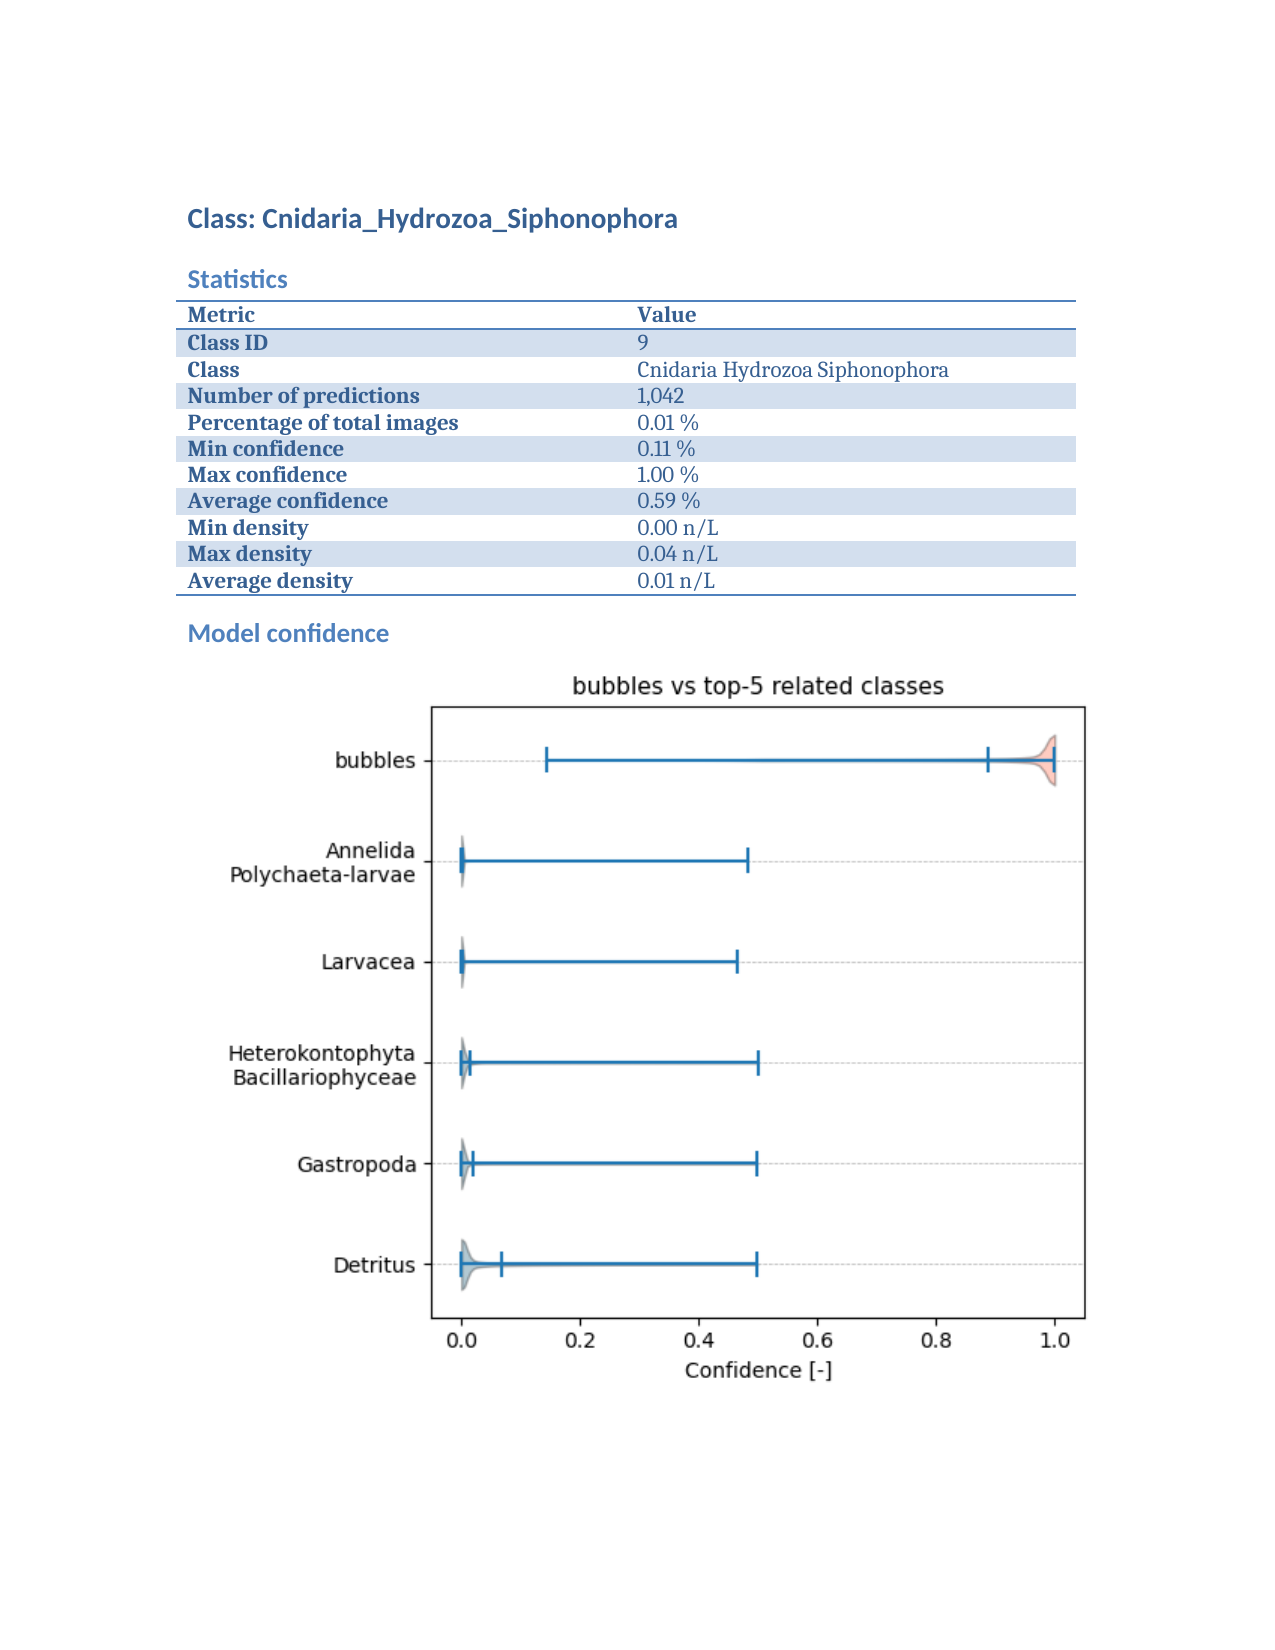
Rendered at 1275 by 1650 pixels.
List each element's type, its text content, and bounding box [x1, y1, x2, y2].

table_cell Min density [176, 515, 626, 541]
table_cell Average confidence [176, 488, 626, 515]
subtitle Statistics [187, 262, 1087, 295]
table_cell Min confidence [176, 436, 626, 462]
table_cell Max confidence [176, 462, 626, 488]
table_header Metric [176, 302, 626, 328]
table_cell 9 [626, 330, 1076, 357]
table_cell Class ID [176, 330, 626, 357]
table_cell 0.00 n/L [626, 515, 1076, 541]
subtitle Model confidence [187, 617, 1087, 650]
table_cell 0.59 % [626, 488, 1076, 515]
table_cell 1,042 [626, 383, 1076, 409]
table_cell Percentage of total images [176, 409, 626, 436]
table_cell Number of predictions [176, 383, 626, 409]
table_cell 0.11 % [626, 436, 1076, 462]
table_cell 0.01 % [626, 409, 1076, 436]
table_cell 0.04 n/L [626, 541, 1076, 567]
subtitle Class: Cnidaria_Hydrozoa_Siphonophora [187, 200, 1087, 236]
table_cell 1.00 % [626, 462, 1076, 488]
picture [206, 654, 1107, 1405]
table_cell Class [176, 357, 626, 383]
table_cell Max density [176, 541, 626, 567]
table_cell Average density [176, 568, 626, 594]
table_cell Cnidaria Hydrozoa Siphonophora [626, 357, 1076, 383]
table_header Value [626, 302, 1076, 328]
table_cell 0.01 n/L [626, 568, 1076, 594]
